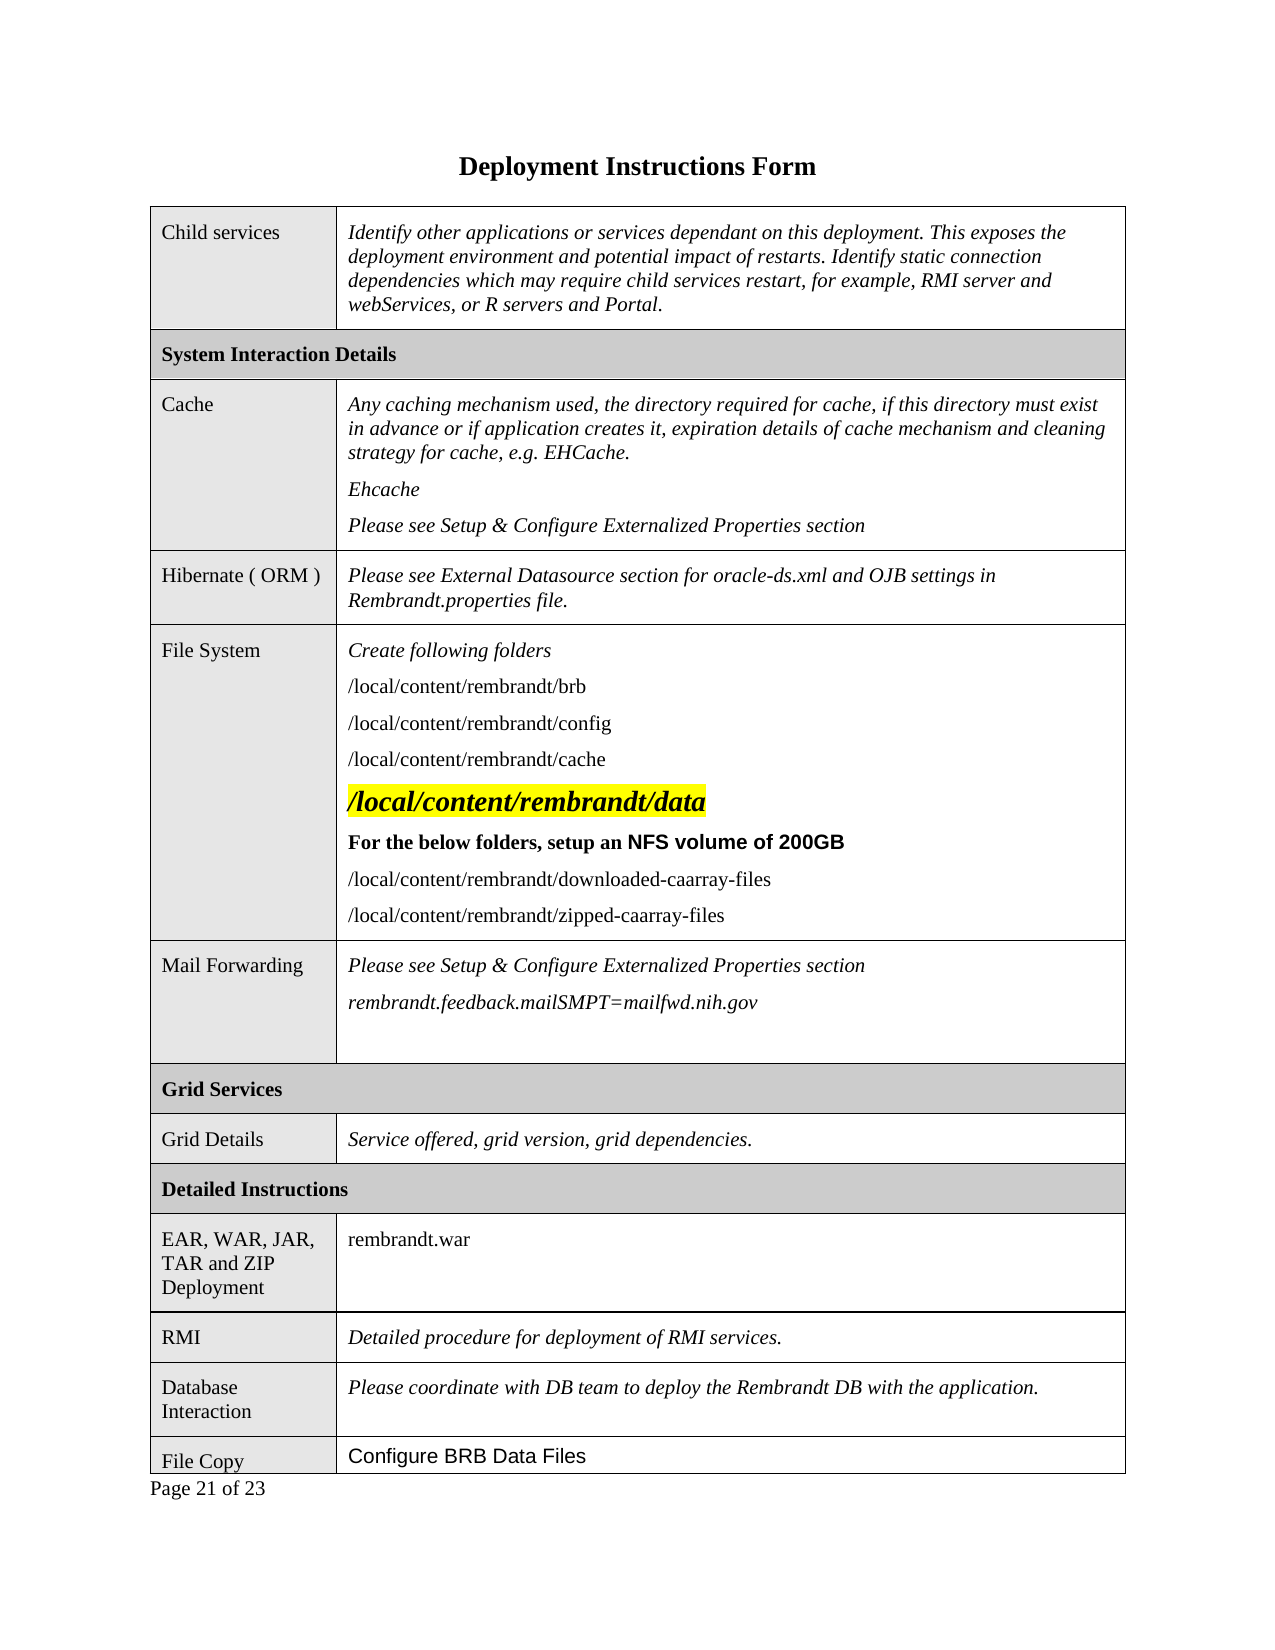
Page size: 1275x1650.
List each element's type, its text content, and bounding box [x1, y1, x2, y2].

table_cell Service offered, grid version, grid dependencies. [337, 1114, 1125, 1163]
table_cell Please coordinate with DB team to deploy the Rembrandt DB with the application. [337, 1363, 1125, 1436]
table_cell Any caching mechanism used, the directory required for cache, if this directory must exist in advance or if application creates it, expiration details of cache mechanism and cleaning strategy for cache, e.g. EHCache. Ehcache Please see Setup & Configure Externalized Properties section [337, 380, 1125, 550]
table_cell EAR, WAR, JAR, TAR and ZIP Deployment [151, 1214, 336, 1311]
table_cell Child services [151, 207, 336, 328]
table_cell Detailed procedure for deployment of RMI services. [337, 1313, 1125, 1362]
table_cell RMI [151, 1313, 336, 1362]
table_cell Cache [151, 380, 336, 550]
table_cell File Copy [151, 1437, 336, 1473]
table_cell Grid Details [151, 1114, 336, 1163]
table_cell Please see External Datasource section for oracle-ds.xml and OJB settings in Rembrandt.properties file. [337, 551, 1125, 624]
table_cell Create following folders /local/content/rembrandt/brb /local/content/rembrandt/config /local/content/rembrandt/cache /local/content/rembrandt/data For the below folders, setup an NFS volume of 200GB /local/content/rembrandt/downloaded-caarray-files /local/content/rembrandt/zipped-caarray-files [337, 625, 1125, 940]
table_cell System Interaction Details [151, 330, 1125, 378]
table_cell File System [151, 625, 336, 940]
table_cell Please see Setup & Configure Externalized Properties section rembrandt.feedback.mailSMPT=mailfwd.nih.gov [337, 941, 1125, 1063]
table_cell Database Interaction [151, 1363, 336, 1436]
table_cell Grid Services [151, 1064, 1125, 1113]
table_cell rembrandt.war [337, 1214, 1125, 1311]
table_cell Mail Forwarding [151, 941, 336, 1063]
table_cell Detailed Instructions [151, 1164, 1125, 1213]
table_cell Hibernate ( ORM ) [151, 551, 336, 624]
